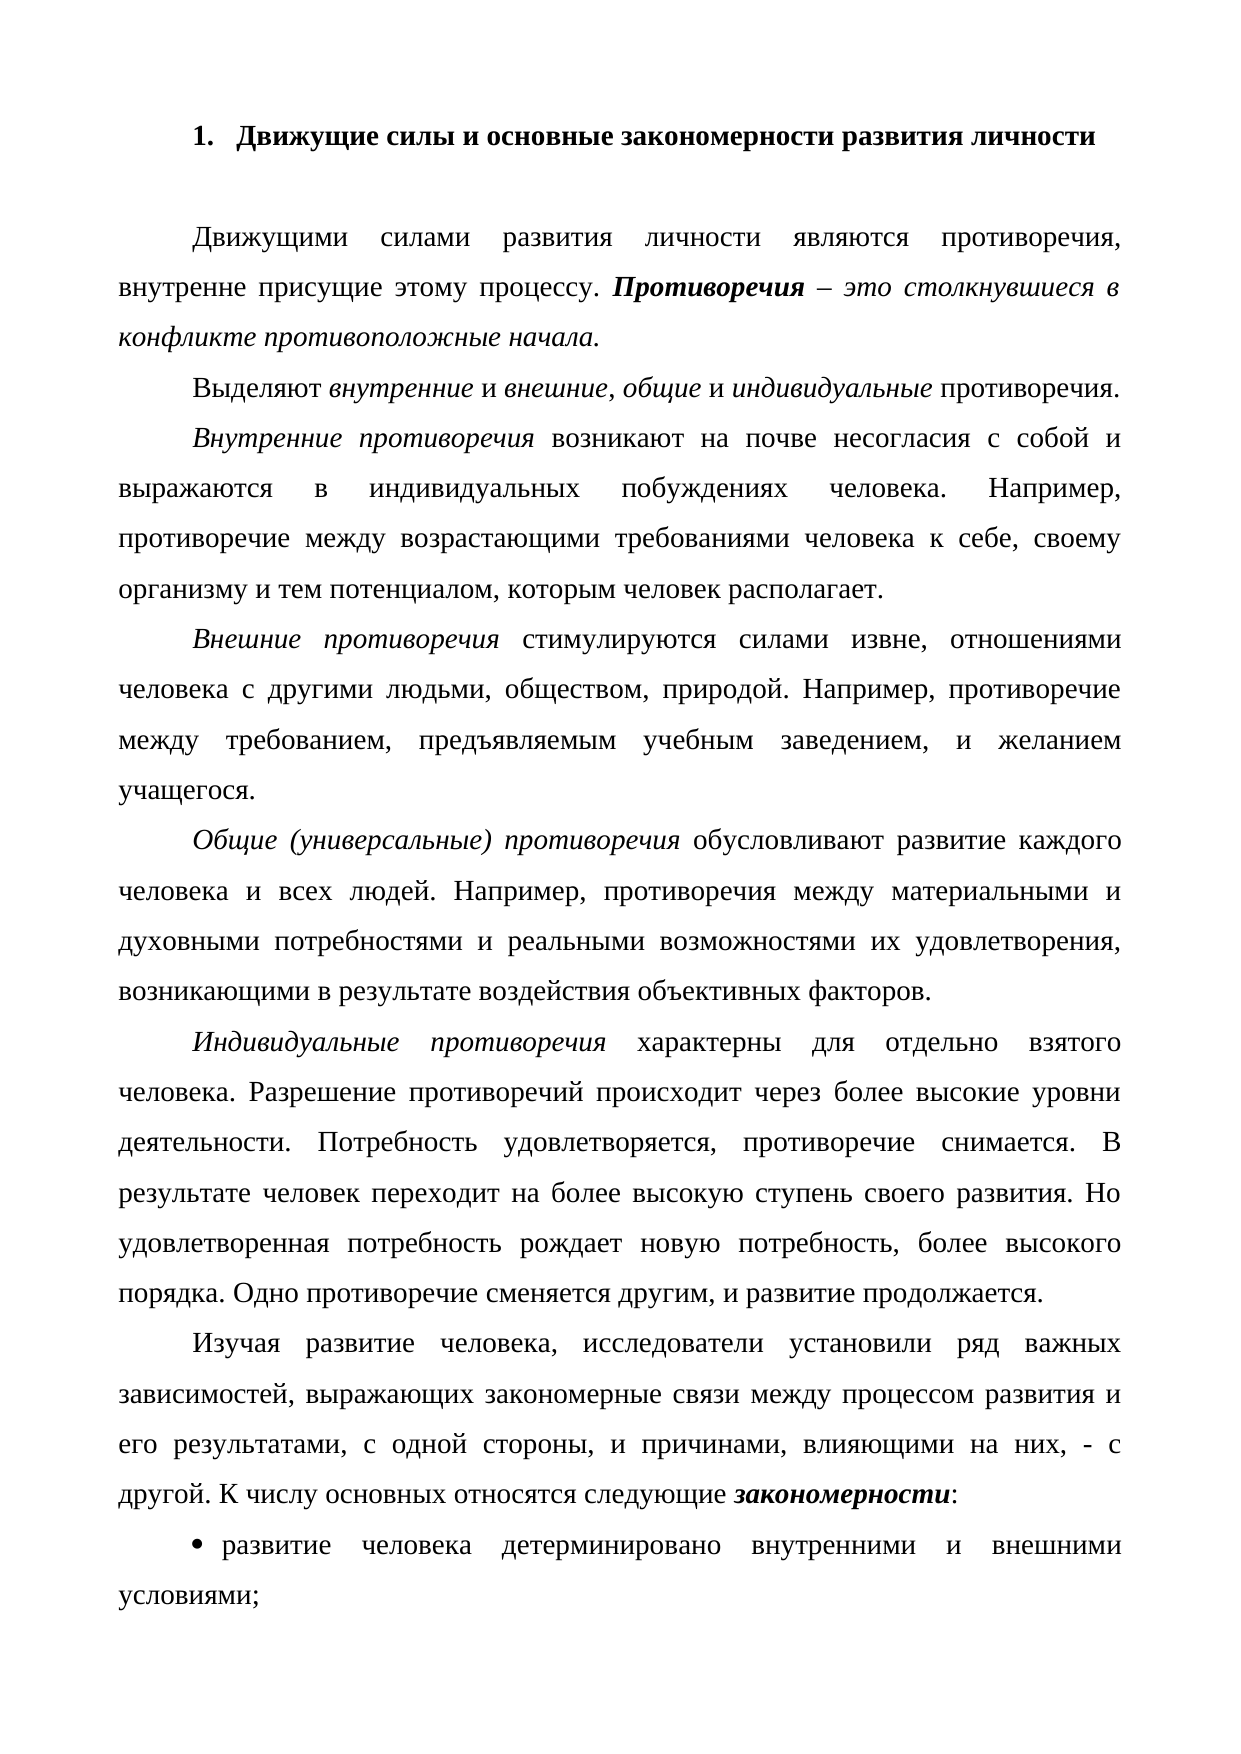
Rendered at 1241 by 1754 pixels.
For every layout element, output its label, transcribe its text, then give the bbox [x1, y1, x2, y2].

text Внешние противоречия стимулируются силами извне, отношениями человека с другими людьми, обществом, природой. Например, противоречие между требованием, предъявляемым учебным заведением, и желанием учащегося. [118, 621, 1122, 806]
text Общие (универсальные) противоречия обусловливают развитие каждого человека и всех людей. Например, противоречия между материальными и духовными потребностями и реальными возможностями их удовлетворения, возникающими в результате воздействия объективных факторов. [118, 822, 1122, 1007]
list Движущие силы и основные закономерности развития личности [192, 118, 1122, 152]
list развитие человека детерминировано внутренними и внешними условиями; [118, 1527, 1122, 1611]
text Индивидуальные противоречия характерны для отдельно взятого человека. Разрешение противоречий происходит через более высокие уровни деятельности. Потребность удовлетворяется, противоречие снимается. В результате человек переходит на более высокую ступень своего развития. Но удовлетворенная потребность рождает новую потребность, более высокого порядка. Одно противоречие сменяется другим, и развитие продолжается. [118, 1024, 1122, 1309]
text Выделяют внутренние и внешние, общие и индивидуальные противоречия. [118, 370, 1122, 403]
text Изучая развитие человека, исследователи установили ряд важных зависимостей, выражающих закономерные связи между процессом развития и его результатами, с одной стороны, и причинами, влияющими на них, - с другой. К числу основных относятся следующие закономерности: [118, 1326, 1122, 1510]
text Внутренние противоречия возникают на почве несогласия с собой и выражаются в индивидуальных побуждениях человека. Например, противоречие между возрастающими требованиями человека к себе, своему организму и тем потенциалом, которым человек располагает. [118, 420, 1122, 604]
text Движущими силами развития личности являются противоречия, внутренне присущие этому процессу. Противоречия – это столкнувшиеся в конфликте противоположные начала. [118, 219, 1122, 353]
